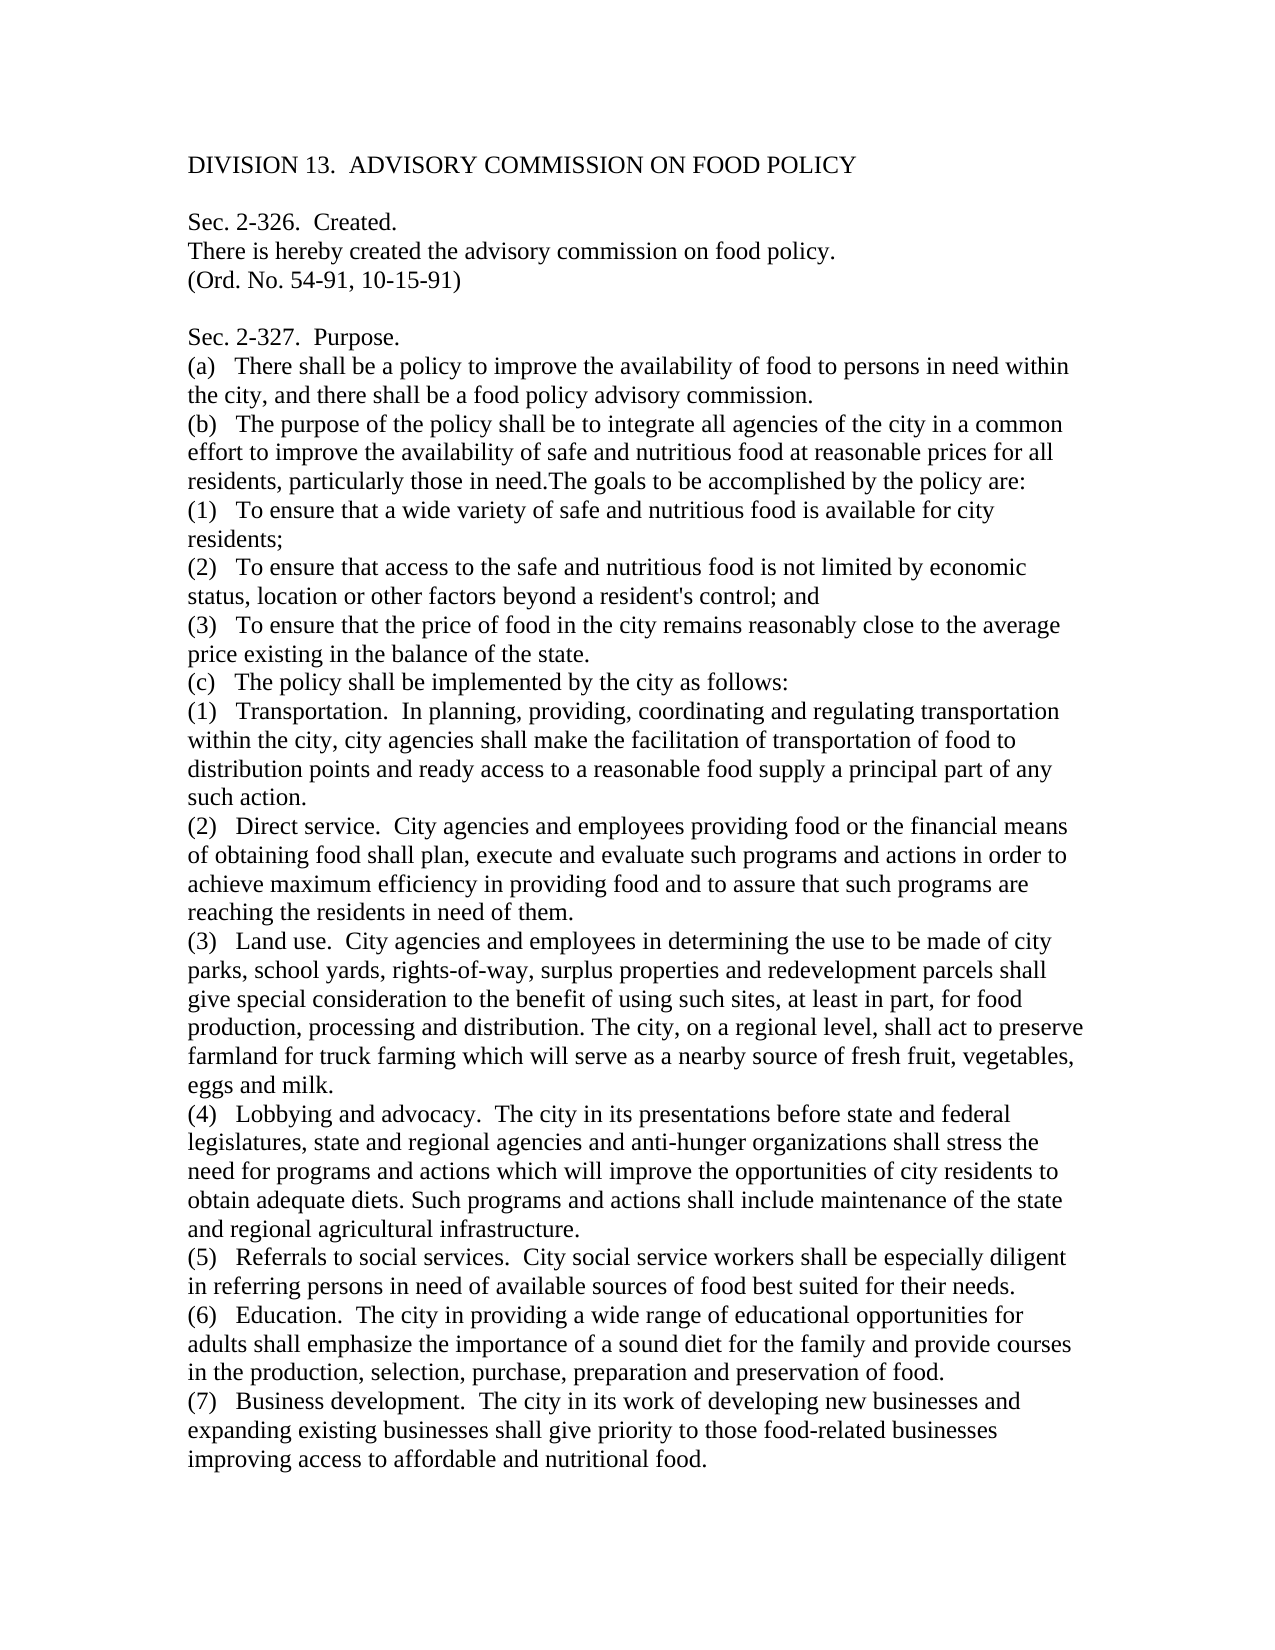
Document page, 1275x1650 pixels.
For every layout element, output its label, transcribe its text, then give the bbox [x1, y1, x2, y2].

text (4) Lobbying and advocacy. The city in its presentations before state and federal legislatures, state and regional agencies and anti-hunger organizations shall stress the need for programs and actions which will improve the opportunities of city residents to obtain adequate diets. Such programs and actions shall include maintenance of the state and regional agricultural infrastructure. [187, 1099, 1087, 1242]
text (3) Land use. City agencies and employees in determining the use to be made of city parks, school yards, rights-of-way, surplus properties and redevelopment parcels shall give special consideration to the benefit of using such sites, at least in part, for food production, processing and distribution. The city, on a regional level, shall act to preserve farmland for truck farming which will serve as a nearby source of fresh fruit, vegetables, eggs and milk. [187, 926, 1087, 1099]
text (1) Transportation. In planning, providing, coordinating and regulating transportation within the city, city agencies shall make the facilitation of transportation of food to distribution points and ready access to a reasonable food supply a principal part of any such action. [187, 696, 1087, 811]
text (2) To ensure that access to the safe and nutritious food is not limited by economic status, location or other factors beyond a resident's control; and [187, 552, 1087, 610]
text (2) Direct service. City agencies and employees providing food or the financial means of obtaining food shall plan, execute and evaluate such programs and actions in order to achieve maximum efficiency in providing food and to assure that such programs are reaching the residents in need of them. [187, 811, 1087, 926]
text Sec. 2-327. Purpose. [187, 294, 1087, 351]
text (7) Business development. The city in its work of developing new businesses and expanding existing businesses shall give priority to those food-related businesses improving access to affordable and nutritional food. [187, 1386, 1087, 1472]
text DIVISION 13. ADVISORY COMMISSION ON FOOD POLICY [187, 150, 1087, 179]
text There is hereby created the advisory commission on food policy. [187, 236, 1087, 265]
text (Ord. No. 54-91, 10-15-91) [187, 265, 1087, 294]
text (6) Education. The city in providing a wide range of educational opportunities for adults shall emphasize the importance of a sound diet for the family and provide courses in the production, selection, purchase, preparation and preservation of food. [187, 1300, 1087, 1386]
text (a) There shall be a policy to improve the availability of food to persons in need within the city, and there shall be a food policy advisory commission. [187, 351, 1087, 409]
text (5) Referrals to social services. City social service workers shall be especially diligent in referring persons in need of available sources of food best suited for their needs. [187, 1242, 1087, 1300]
text (1) To ensure that a wide variety of safe and nutritious food is available for city residents; [187, 495, 1087, 552]
text (c) The policy shall be implemented by the city as follows: [187, 667, 1087, 696]
text Sec. 2-326. Created. [187, 179, 1087, 236]
text (3) To ensure that the price of food in the city remains reasonably close to the average price existing in the balance of the state. [187, 610, 1087, 667]
text (b) The purpose of the policy shall be to integrate all agencies of the city in a common effort to improve the availability of safe and nutritious food at reasonable prices for all residents, particularly those in need.The goals to be accomplished by the policy are: [187, 409, 1087, 495]
